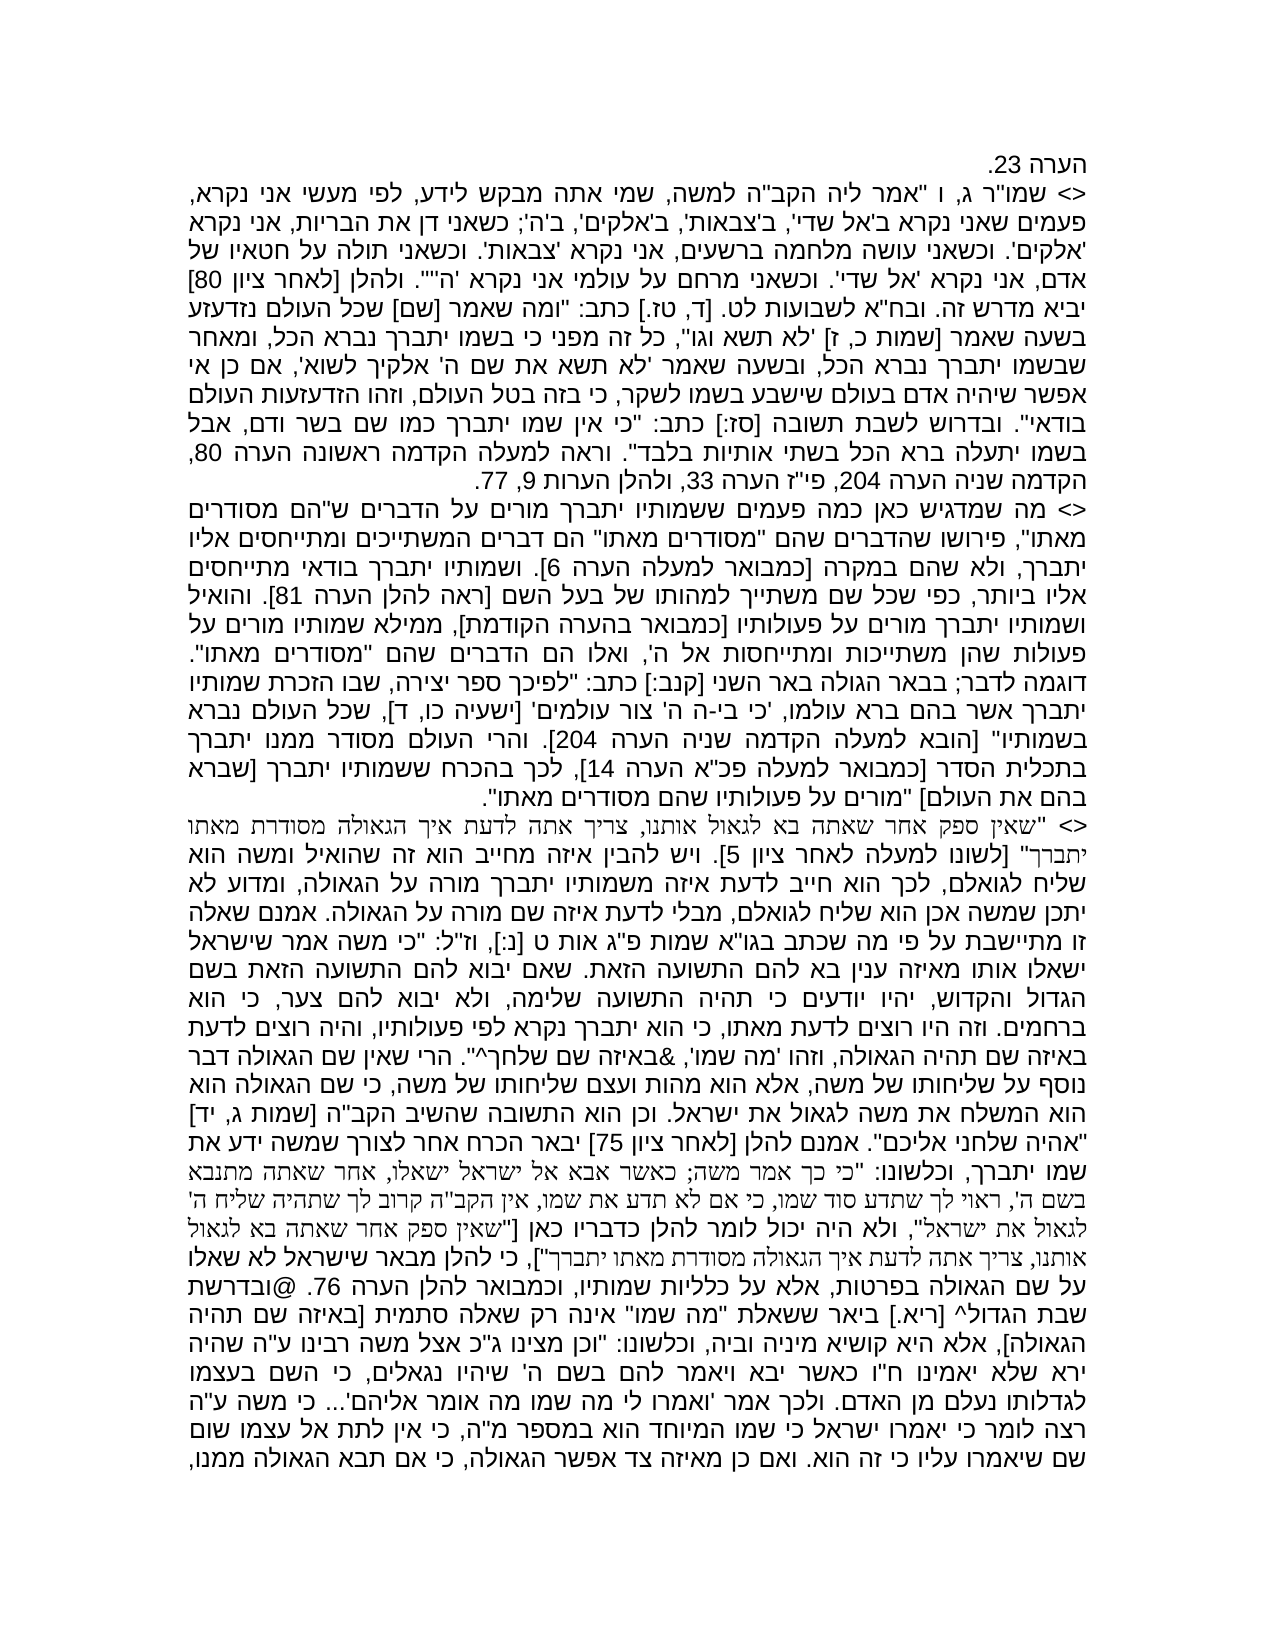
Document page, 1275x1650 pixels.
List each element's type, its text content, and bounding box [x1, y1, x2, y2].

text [187, 840, 1087, 1473]
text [187, 150, 1087, 208]
text <> מה שמדגיש כאן כמה פעמים ששמותיו יתברך מורים על הדברים ש"הם מסודרים מאתו", פירושו שהדברים שהם "מסודרים מאתו" הם דברים המשתייכים ומתייחסים אליו יתברך, ולא שהם במקרה [כמבואר למעלה הערה 6]. ושמותיו יתברך בודאי מתייחסים אליו ביותר, כפי שכל שם משתייך למהותו של בעל השם [ראה להלן הערה 81]. והואיל ושמותיו יתברך מורים על פעולותיו [כמבואר בהערה הקודמת], ממילא שמותיו מורים על פעולות שהן משתייכות ומתייחסות אל ה', ואלו הם הדברים שהם "מסודרים מאתו". דוגמה לדבר; בבאר הגולה באר השני [קנב:] כתב: "לפיכך ספר יצירה, שבו הזכרת שמותיו יתברך אשר בהם ברא עולמו, 'כי בי-ה ה' צור עולמים' [ישעיה כו, ד], שכל העולם נברא בשמותיו" [הובא למעלה הקדמה שניה הערה 204]. והרי העולם מסודר ממנו יתברך בתכלית הסדר [כמבואר למעלה פכ"א הערה 14], לכך בהכרח ששמותיו יתברך [שברא בהם את העולם] "מורים על פעולותיו שהם מסודרים מאתו". [187, 524, 1087, 840]
text <> שמו"ר ג, ו "אמר ליה הקב"ה למשה, שמי אתה מבקש לידע, לפי מעשי אני נקרא, פעמים שאני נקרא ב'אל שדי', ב'צבאות', ב'אלקים', ב'ה'; כשאני דן את הבריות, אני נקרא 'אלקים'. וכשאני עושה מלחמה ברשעים, אני נקרא 'צבאות'. וכשאני תולה על חטאיו של אדם, אני נקרא 'אל שדי'. וכשאני מרחם על עולמי אני נקרא 'ה''". ולהלן [לאחר ציון 80] יביא מדרש זה. ובח"א לשבועות לט. [ד, טז.] כתב: "ומה שאמר [שם] שכל העולם נזדעזע בשעה שאמר [שמות כ, ז] 'לא תשא וגו'', כל זה מפני כי בשמו יתברך נברא הכל, ומאחר שבשמו יתברך נברא הכל, ובשעה שאמר 'לא תשא את שם ה' אלקיך לשוא', אם כן אי אפשר שיהיה אדם בעולם שישבע בשמו לשקר, כי בזה בטל העולם, וזהו הזדעזעות העולם בודאי". ובדרוש לשבת תשובה [סז:] כתב: "כי אין שמו יתברך כמו שם בשר ודם, אבל בשמו יתעלה ברא הכל בשתי אותיות בלבד". וראה למעלה הקדמה ראשונה הערה 80, הקדמה שניה הערה 204, פי"ז הערה 33, ולהלן הערות 9, 77. [187, 208, 1087, 524]
